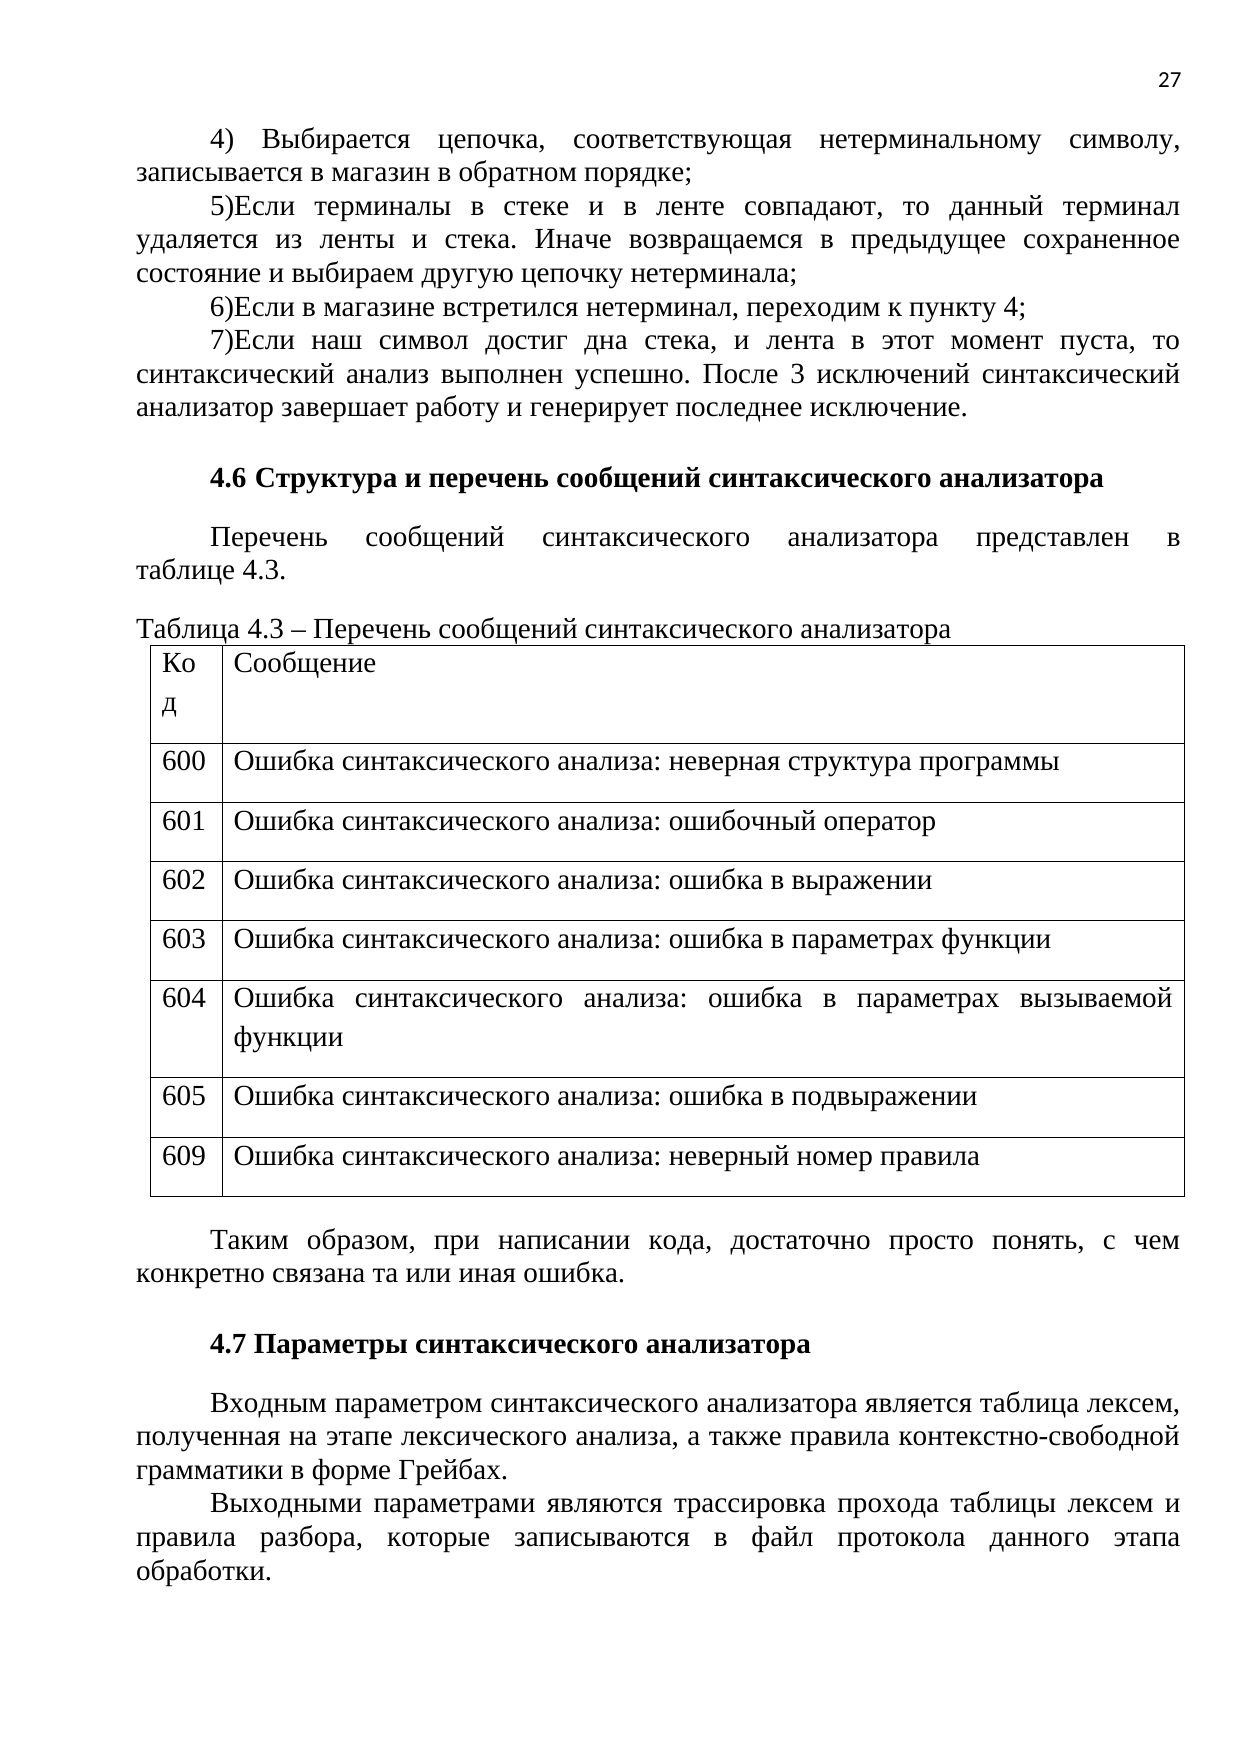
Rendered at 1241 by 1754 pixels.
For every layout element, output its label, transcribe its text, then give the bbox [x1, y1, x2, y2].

table_cell Ошибка синтаксического анализа: ошибка в параметрах функции [223, 921, 1184, 979]
table_cell 601 [151, 803, 222, 861]
table_cell 602 [151, 862, 222, 920]
table_cell 600 [151, 744, 222, 802]
table_cell Ошибка синтаксического анализа: неверная структура программы [223, 744, 1184, 802]
text Таблица 4.3 – Перечень сообщений синтаксического анализатора [136, 611, 1181, 644]
table_cell Ошибка синтаксического анализа: ошибочный оператор [223, 803, 1184, 861]
text Таким образом, при написании кода, достаточно просто понять, с чем конкретно связана та или иная ошибка. [136, 1222, 1181, 1289]
table_cell 605 [151, 1078, 222, 1137]
text 6)Если в магазине встретился нетерминал, переходим к пункту 4; [136, 289, 1181, 322]
list Структура и перечень сообщений синтаксического анализатора [210, 460, 1181, 494]
table_cell 603 [151, 921, 222, 979]
text 4) Выбирается цепочка, соответствующая нетерминальному символу, записывается в магазин в обратном порядке; [136, 121, 1181, 188]
table_header Сообщение [223, 646, 1184, 742]
text 4.7 Параметры синтаксического анализатора [136, 1326, 1181, 1360]
table_cell Ошибка синтаксического анализа: ошибка в подвыражении [223, 1078, 1184, 1137]
table_cell 609 [151, 1138, 222, 1196]
table_cell Ошибка синтаксического анализа: ошибка в выражении [223, 862, 1184, 920]
list 5)Если терминалы в стеке и в ленте совпадают, то данный терминал удаляется из ленты и стека. Иначе возвращаемся в предыдущее сохраненное состояние и выбираем другую цепочку нетерминала; [136, 188, 1181, 289]
table_header Код [151, 646, 222, 742]
text Перечень сообщений синтаксического анализатора представлен в таблице 4.3. [136, 519, 1181, 586]
table_cell 604 [151, 981, 222, 1077]
table_cell Ошибка синтаксического анализа: ошибка в параметрах вызываемой функции [223, 981, 1184, 1077]
text Входным параметром синтаксического анализатора является таблица лексем, полученная на этапе лексического анализа, а также правила контекстно-свободной грамматики в форме Грейбах. [136, 1385, 1181, 1486]
text Выходными параметрами являются трассировка прохода таблицы лексем и правила разбора, которые записываются в файл протокола данного этапа обработки. [136, 1486, 1181, 1586]
table_cell Ошибка синтаксического анализа: неверный номер правила [223, 1138, 1184, 1196]
text 7)Если наш символ достиг дна стека, и лента в этот момент пуста, то синтаксический анализ выполнен успешно. После 3 исключений синтаксический анализатор завершает работу и генерирует последнее исключение. [136, 322, 1181, 423]
